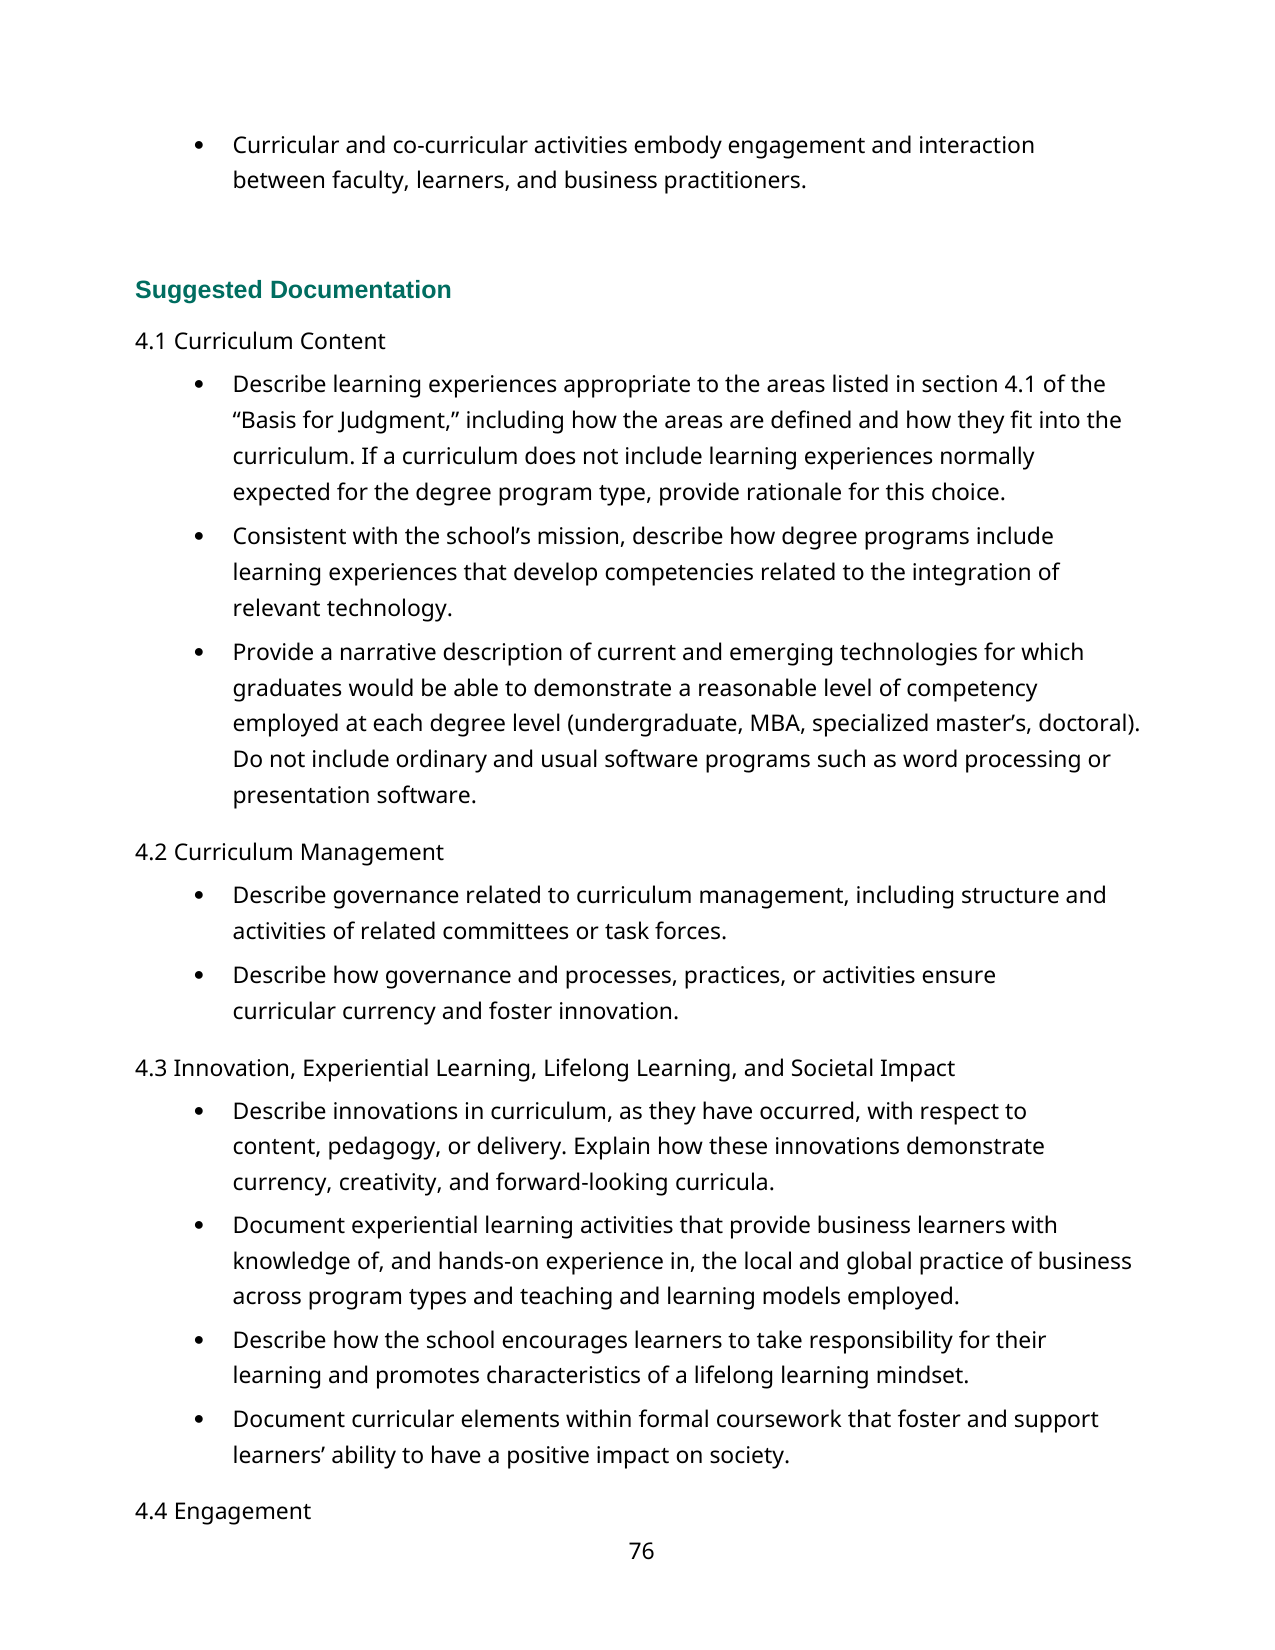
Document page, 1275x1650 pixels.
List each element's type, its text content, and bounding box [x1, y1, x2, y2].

list Describe how the school encourages learners to take responsibility for their learning and promotes characteristics of a lifelong learning mindset. [195, 1324, 1128, 1391]
list Document curricular elements within formal coursework that foster and support learners’ ability to have a positive impact on society. [195, 1403, 1126, 1470]
list Curriculum Content [135, 325, 1256, 356]
list Provide a narrative description of current and emerging technologies for which graduates would be able to demonstrate a reasonable level of competency employed at each degree level (undergraduate, MBA, specialized master’s, doctoral). Do not include ordinary and usual software programs such as word processing or presentation software. [195, 636, 1146, 811]
list Describe how governance and processes, practices, or activities ensure curricular currency and foster innovation. [195, 959, 1062, 1026]
list Innovation, Experiential Learning, Lifelong Learning, and Societal Impact [135, 1052, 1256, 1083]
subtitle Suggested Documentation [135, 275, 1256, 304]
list Engagement [135, 1495, 1256, 1526]
list Describe learning experiences appropriate to the areas listed in section 4.1 of the “Basis for Judgment,” including how the areas are defined and how they fit into the curriculum. If a curriculum does not include learning experiences normally expected for the degree program type, provide rationale for this choice. [195, 368, 1134, 507]
list Curriculum Management [135, 836, 1256, 867]
list Describe innovations in curriculum, as they have occurred, with respect to content, pedagogy, or delivery. Explain how these innovations demonstrate currency, creativity, and forward-looking curricula. [195, 1095, 1110, 1197]
list Document experiential learning activities that provide business learners with knowledge of, and hands-on experience in, the local and global practice of business across program types and teaching and learning models employed. [195, 1209, 1132, 1311]
list Curricular and co-curricular activities embody engagement and interaction between faculty, learners, and business practitioners. [195, 129, 1075, 196]
list Consistent with the school’s mission, describe how degree programs include learning experiences that develop competencies related to the integration of relevant technology. [195, 520, 1126, 623]
list Describe governance related to curriculum management, including structure and activities of related committees or task forces. [195, 879, 1141, 946]
